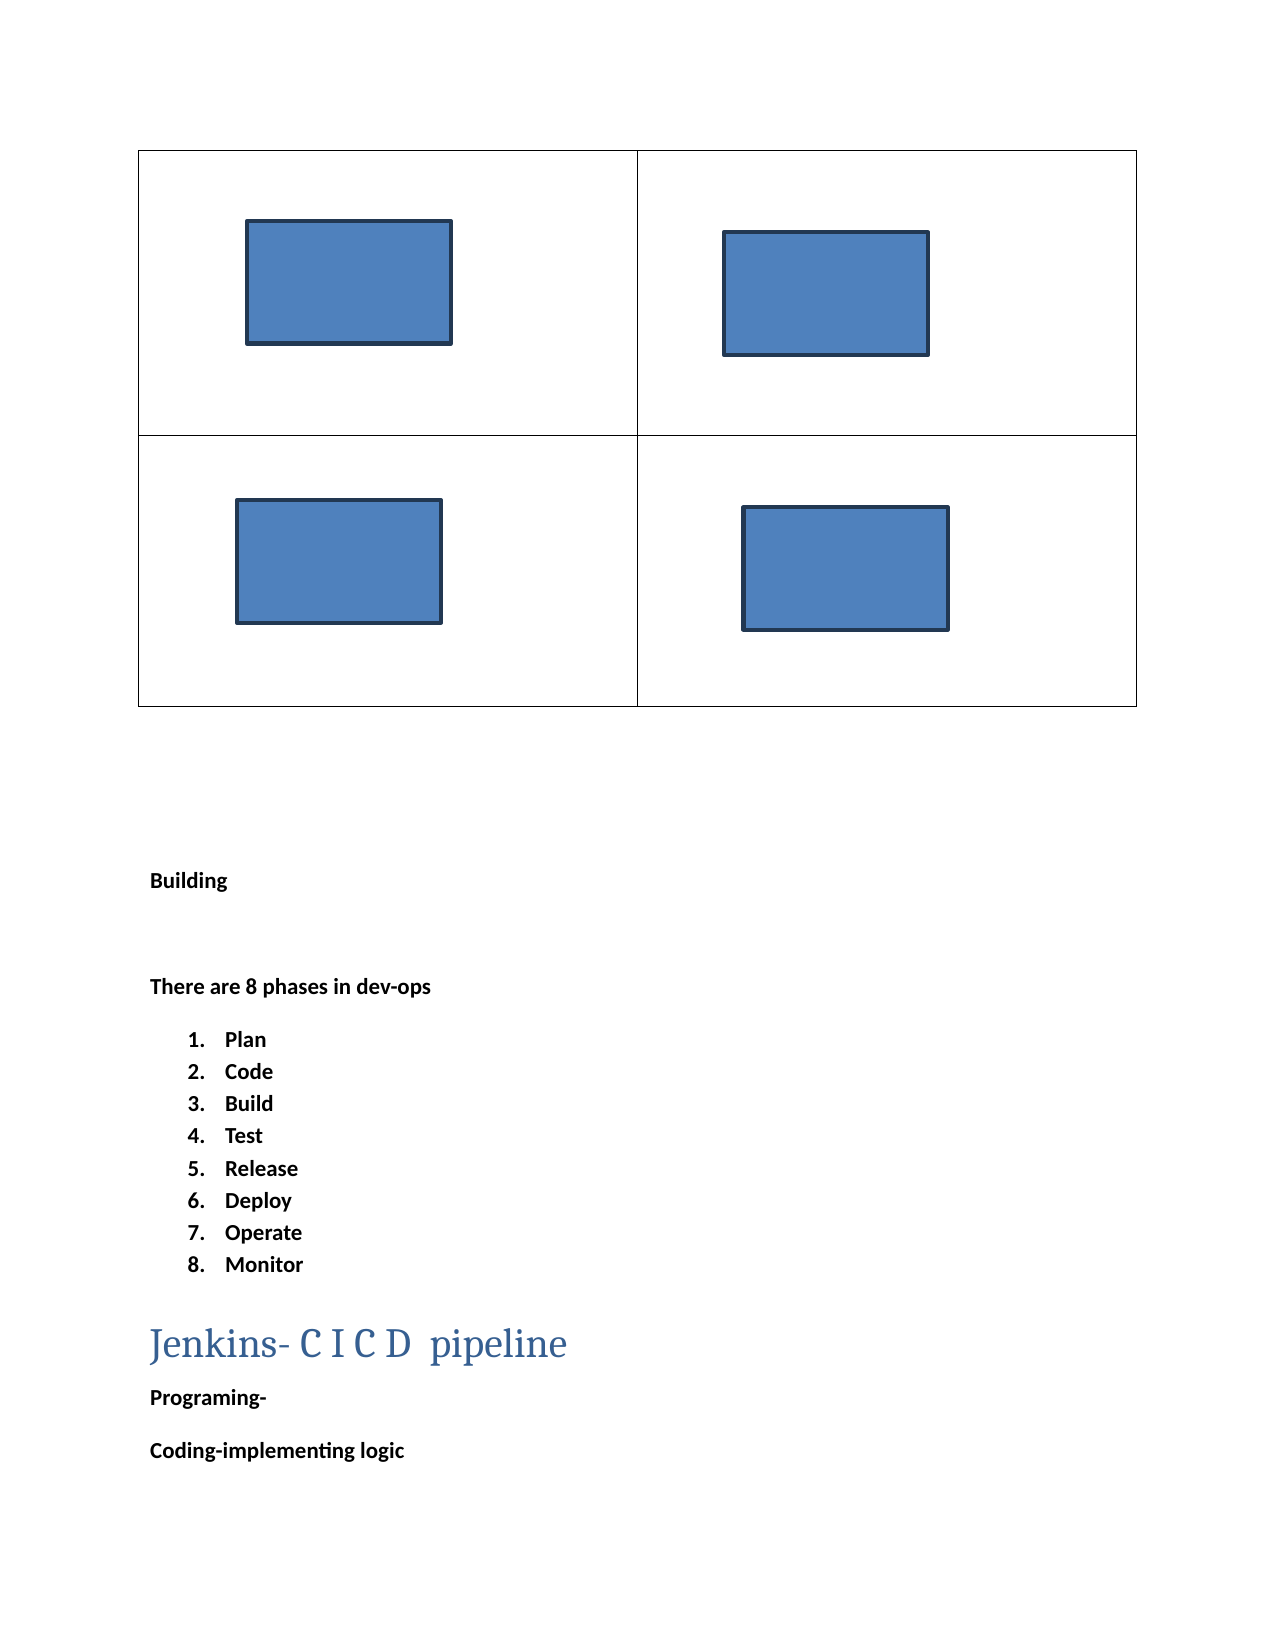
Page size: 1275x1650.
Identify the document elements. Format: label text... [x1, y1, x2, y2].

text Programing- [150, 1383, 1125, 1411]
list Operate [187, 1218, 1125, 1246]
table_header [139, 151, 637, 435]
table_cell [638, 436, 1136, 706]
list Build [187, 1089, 1125, 1117]
list Test [187, 1121, 1125, 1149]
table_header [638, 151, 1136, 435]
text There are 8 phases in dev-ops [150, 972, 1125, 1000]
list Monitor [187, 1250, 1125, 1278]
list Plan [187, 1025, 1125, 1053]
list Release [187, 1154, 1125, 1182]
list Code [187, 1057, 1125, 1085]
subtitle Jenkins- C I C D pipeline [150, 1320, 1125, 1368]
table_cell [139, 436, 637, 706]
text Coding-implementing logic [150, 1436, 1125, 1464]
list Deploy [187, 1186, 1125, 1214]
text Building [150, 866, 1125, 894]
